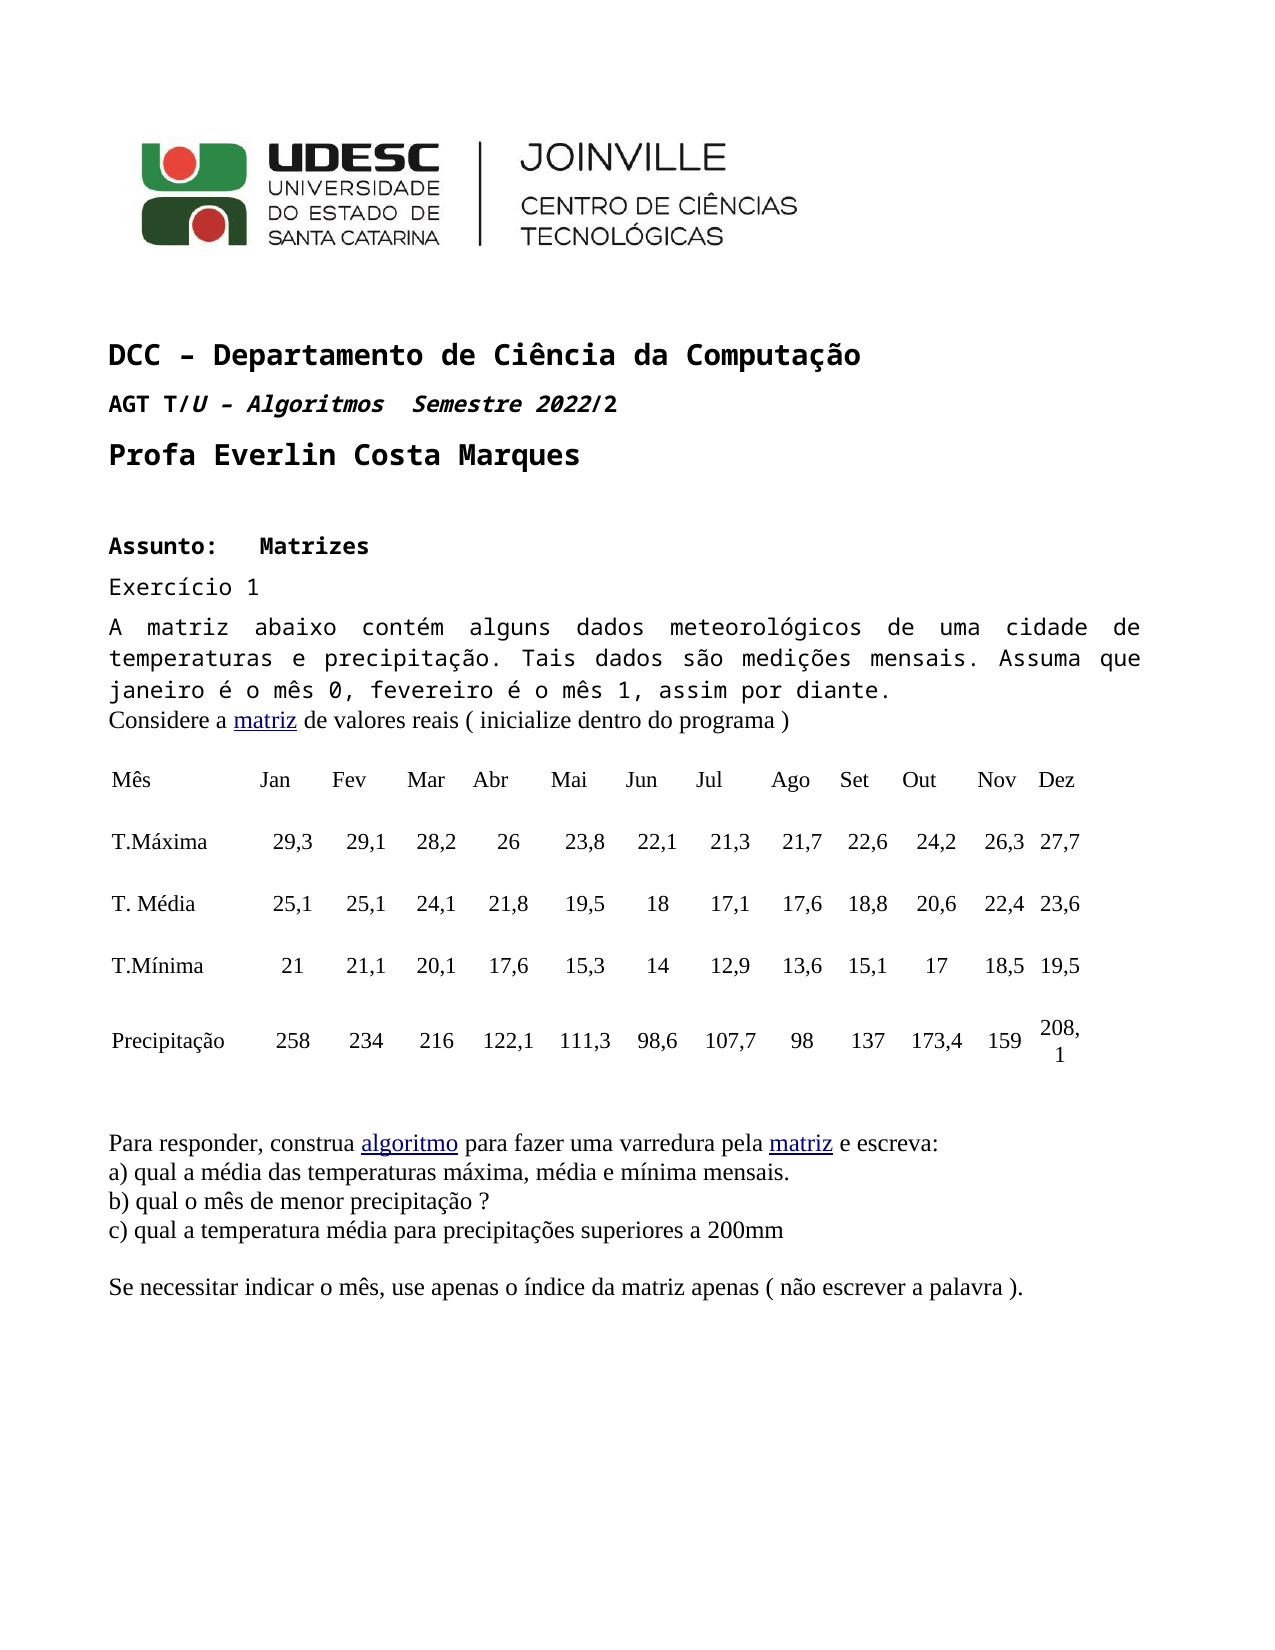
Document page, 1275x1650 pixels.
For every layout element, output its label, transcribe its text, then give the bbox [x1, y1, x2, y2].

text Exercício 1 [108, 570, 1142, 602]
table_cell 22,4 [974, 887, 1035, 949]
table_cell 22,1 [623, 825, 693, 887]
table_cell 159 [974, 1011, 1035, 1100]
table_cell 18,5 [974, 949, 1035, 1011]
table_cell 17 [899, 949, 974, 1011]
table_cell 23,6 [1035, 887, 1085, 949]
table_cell 137 [836, 1011, 899, 1100]
table_header Set [836, 763, 899, 825]
table_cell 111,3 [548, 1011, 622, 1100]
table_cell 21 [257, 949, 329, 1011]
table_cell 24,1 [404, 887, 469, 949]
table_cell Precipitação [108, 1011, 257, 1100]
subtitle DCC – Departamento de Ciência da Computação [108, 334, 1142, 374]
text A matriz abaixo contém alguns dados meteorológicos de uma cidade de temperaturas e precipitação. Tais dados são medições mensais. Assuma que janeiro é o mês 0, fevereiro é o mês 1, assim por diante. [108, 611, 1142, 705]
table_cell 25,1 [329, 887, 404, 949]
table_cell 15,3 [548, 949, 622, 1011]
table_header Mai [548, 763, 622, 825]
table_header Fev [329, 763, 404, 825]
table_cell 29,3 [257, 825, 329, 887]
table_cell 26,3 [974, 825, 1035, 887]
table_cell 28,2 [404, 825, 469, 887]
table_cell 26 [469, 825, 547, 887]
table_header Jan [257, 763, 329, 825]
table_cell 13,6 [768, 949, 836, 1011]
table_header Jun [623, 763, 693, 825]
table_cell 107,7 [693, 1011, 768, 1100]
table_cell 19,5 [1035, 949, 1085, 1011]
table_cell T.Máxima [108, 825, 257, 887]
title Assunto: Matrizes [108, 530, 1142, 561]
table_cell 18,8 [836, 887, 899, 949]
table_cell 20,1 [404, 949, 469, 1011]
subtitle AGT T/U – Algoritmos Semestre 2022/2 [108, 388, 1142, 419]
table_cell T. Média [108, 887, 257, 949]
table_cell 18 [623, 887, 693, 949]
text Considere a matriz de valores reais ( inicialize dentro do programa ) [108, 705, 1142, 733]
table_cell 27,7 [1035, 825, 1085, 887]
table_cell 12,9 [693, 949, 768, 1011]
table_cell 23,8 [548, 825, 622, 887]
table_header Ago [768, 763, 836, 825]
table_cell 122,1 [469, 1011, 547, 1100]
table_cell 17,6 [768, 887, 836, 949]
table_header Mar [404, 763, 469, 825]
table_header Abr [469, 763, 547, 825]
table_cell 98 [768, 1011, 836, 1100]
table_cell 21,8 [469, 887, 547, 949]
table_cell 216 [404, 1011, 469, 1100]
table_cell 17,1 [693, 887, 768, 949]
table_cell T.Mínima [108, 949, 257, 1011]
table_cell 19,5 [548, 887, 622, 949]
table_cell 20,6 [899, 887, 974, 949]
table_cell 21,7 [768, 825, 836, 887]
table_header Out [899, 763, 974, 825]
subtitle Profa Everlin Costa Marques [108, 434, 1142, 474]
table_cell 15,1 [836, 949, 899, 1011]
table_cell 24,2 [899, 825, 974, 887]
text Para responder, construa algoritmo para fazer uma varredura pela matriz e escreva: a) qual a média das temperaturas máxima, média e mínima mensais. b) qual o mês de menor precipitação ? c) qual a temperatura média para precipitações superiores a 200mm Se necessitar indicar o mês, use apenas o índice da matriz apenas ( não escrever a palavra ). [108, 1100, 1142, 1301]
table_cell 22,6 [836, 825, 899, 887]
table_header Nov [974, 763, 1035, 825]
table_cell 21,1 [329, 949, 404, 1011]
table_header Mês [108, 763, 257, 825]
table_cell 21,3 [693, 825, 768, 887]
table_cell 258 [257, 1011, 329, 1100]
table_header Jul [693, 763, 768, 825]
table_cell 234 [329, 1011, 404, 1100]
table_cell 17,6 [469, 949, 547, 1011]
table_cell 29,1 [329, 825, 404, 887]
table_header Dez [1035, 763, 1085, 825]
table_cell 208,1 [1035, 1011, 1085, 1100]
table_cell 14 [623, 949, 693, 1011]
table_cell 173,4 [899, 1011, 974, 1100]
table_cell 25,1 [257, 887, 329, 949]
picture [108, 137, 830, 289]
table_cell 98,6 [623, 1011, 693, 1100]
